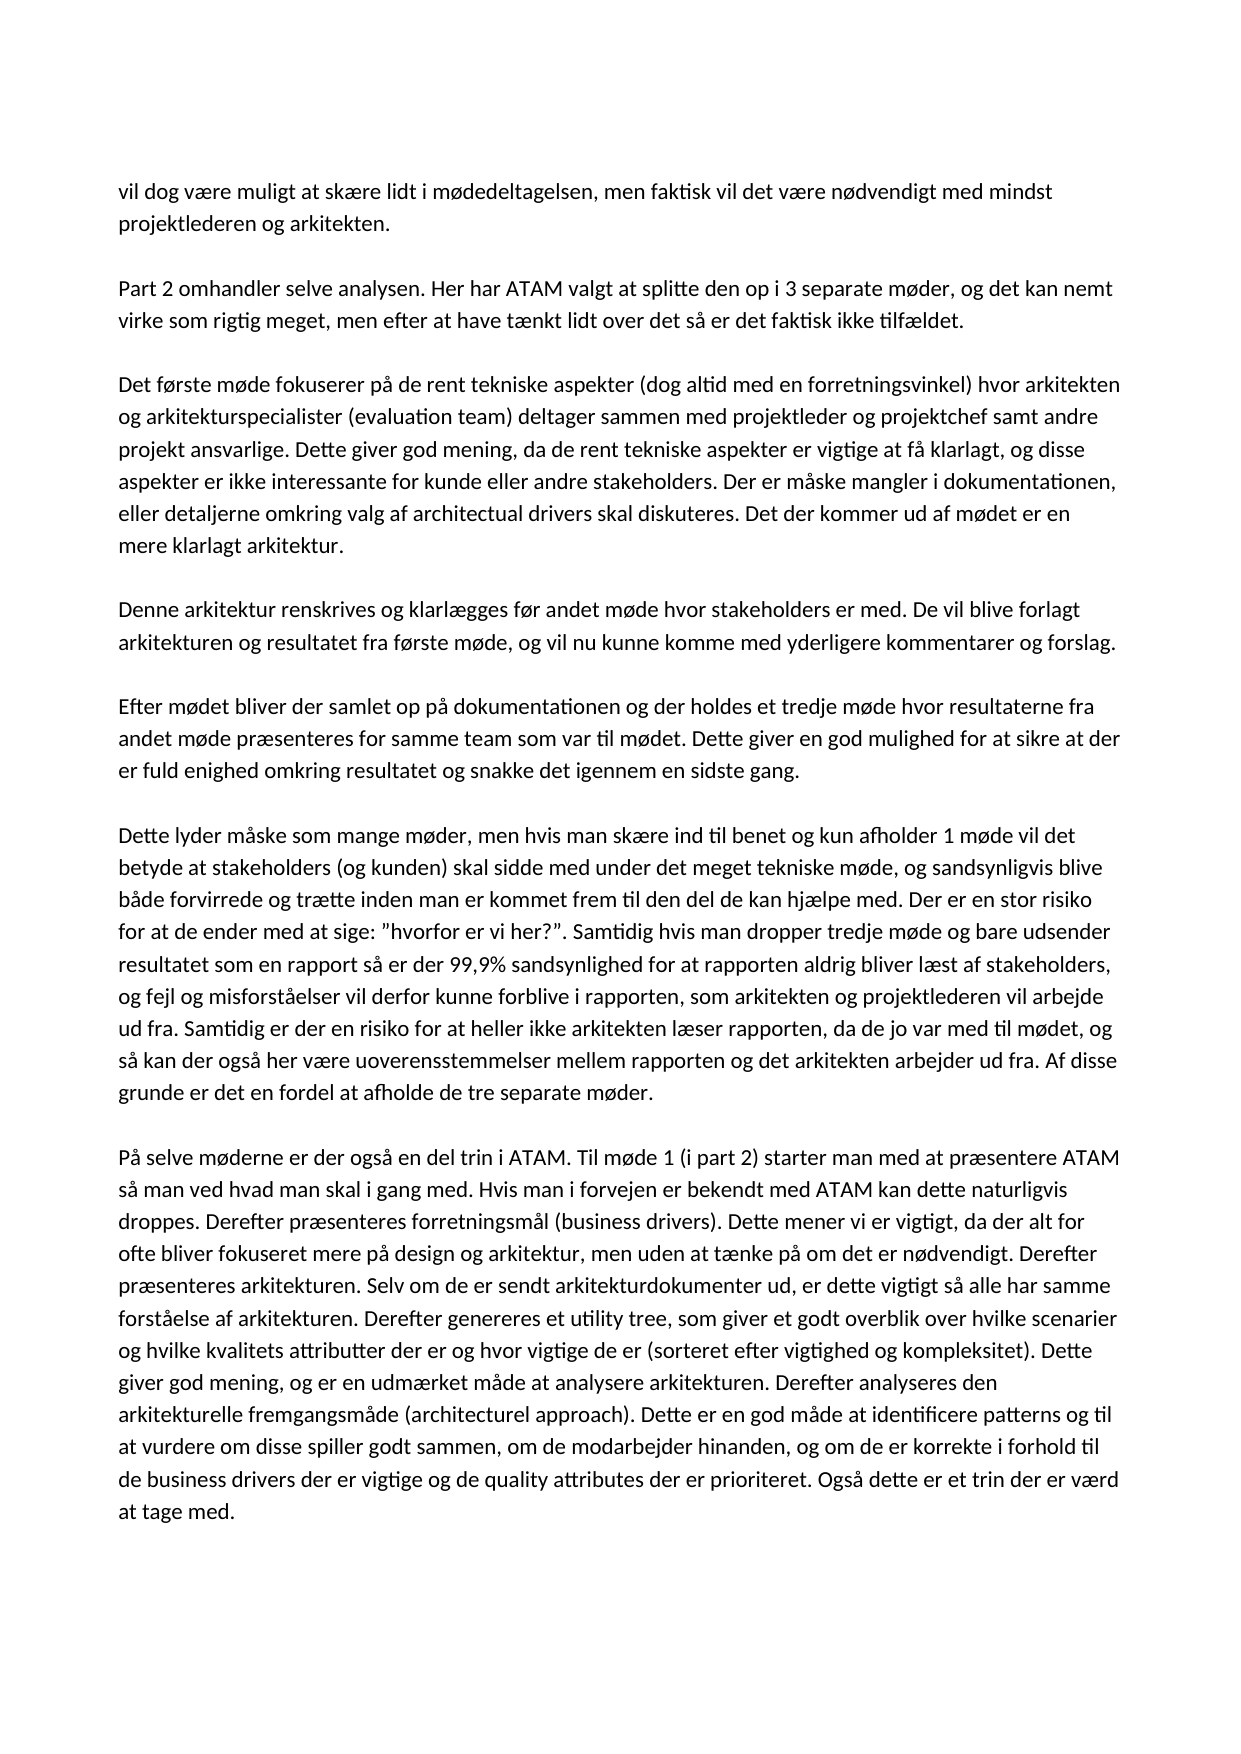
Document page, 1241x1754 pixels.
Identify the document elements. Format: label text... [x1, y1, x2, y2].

text Efter mødet bliver der samlet op på dokumentationen og der holdes et tredje møde hvor resultaterne fra andet møde præsenteres for samme team som var til mødet. Dette giver en god mulighed for at sikre at der er fuld enighed omkring resultatet og snakke det igennem en sidste gang. [118, 692, 1122, 784]
text Denne arkitektur renskrives og klarlægges før andet møde hvor stakeholders er med. De vil blive forlagt arkitekturen og resultatet fra første møde, og vil nu kunne komme med yderligere kommentarer og forslag. [118, 596, 1122, 656]
text Part 2 omhandler selve analysen. Her har ATAM valgt at splitte den op i 3 separate møder, og det kan nemt virke som rigtig meget, men efter at have tænkt lidt over det så er det faktisk ikke tilfældet. [118, 274, 1122, 334]
text Dette lyder måske som mange møder, men hvis man skære ind til benet og kun afholder 1 møde vil det betyde at stakeholders (og kunden) skal sidde med under det meget tekniske møde, og sandsynligvis blive både forvirrede og trætte inden man er kommet frem til den del de kan hjælpe med. Der er en stor risiko for at de ender med at sige: ”hvorfor er vi her?”. Samtidig hvis man dropper tredje møde og bare udsender resultatet som en rapport så er der 99,9% sandsynlighed for at rapporten aldrig bliver læst af stakeholders, og fejl og misforståelser vil derfor kunne forblive i rapporten, som arkitekten og projektlederen vil arbejde ud fra. Samtidig er der en risiko for at heller ikke arkitekten læser rapporten, da de jo var med til mødet, og så kan der også her være uoverensstemmelser mellem rapporten og det arkitekten arbejder ud fra. Af disse grunde er det en fordel at afholde de tre separate møder. [118, 821, 1122, 1106]
text Det første møde fokuserer på de rent tekniske aspekter (dog altid med en forretningsvinkel) hvor arkitekten og arkitekturspecialister (evaluation team) deltager sammen med projektleder og projektchef samt andre projekt ansvarlige. Dette giver god mening, da de rent tekniske aspekter er vigtige at få klarlagt, og disse aspekter er ikke interessante for kunde eller andre stakeholders. Der er måske mangler i dokumentationen, eller detaljerne omkring valg af architectual drivers skal diskuteres. Det der kommer ud af mødet er en mere klarlagt arkitektur. [118, 370, 1122, 559]
text På selve møderne er der også en del trin i ATAM. Til møde 1 (i part 2) starter man med at præsentere ATAM så man ved hvad man skal i gang med. Hvis man i forvejen er bekendt med ATAM kan dette naturligvis droppes. Derefter præsenteres forretningsmål (business drivers). Dette mener vi er vigtigt, da der alt for ofte bliver fokuseret mere på design og arkitektur, men uden at tænke på om det er nødvendigt. Derefter præsenteres arkitekturen. Selv om de er sendt arkitekturdokumenter ud, er dette vigtigt så alle har samme forståelse af arkitekturen. Derefter genereres et utility tree, som giver et godt overblik over hvilke scenarier og hvilke kvalitets attributter der er og hvor vigtige de er (sorteret efter vigtighed og kompleksitet). Dette giver god mening, og er en udmærket måde at analysere arkitekturen. Derefter analyseres den arkitekturelle fremgangsmåde (architecturel approach). Dette er en god måde at identificere patterns og til at vurdere om disse spiller godt sammen, om de modarbejder hinanden, og om de er korrekte i forhold til de business drivers der er vigtige og de quality attributes der er prioriteret. Også dette er et trin der er værd at tage med. [118, 1143, 1122, 1525]
